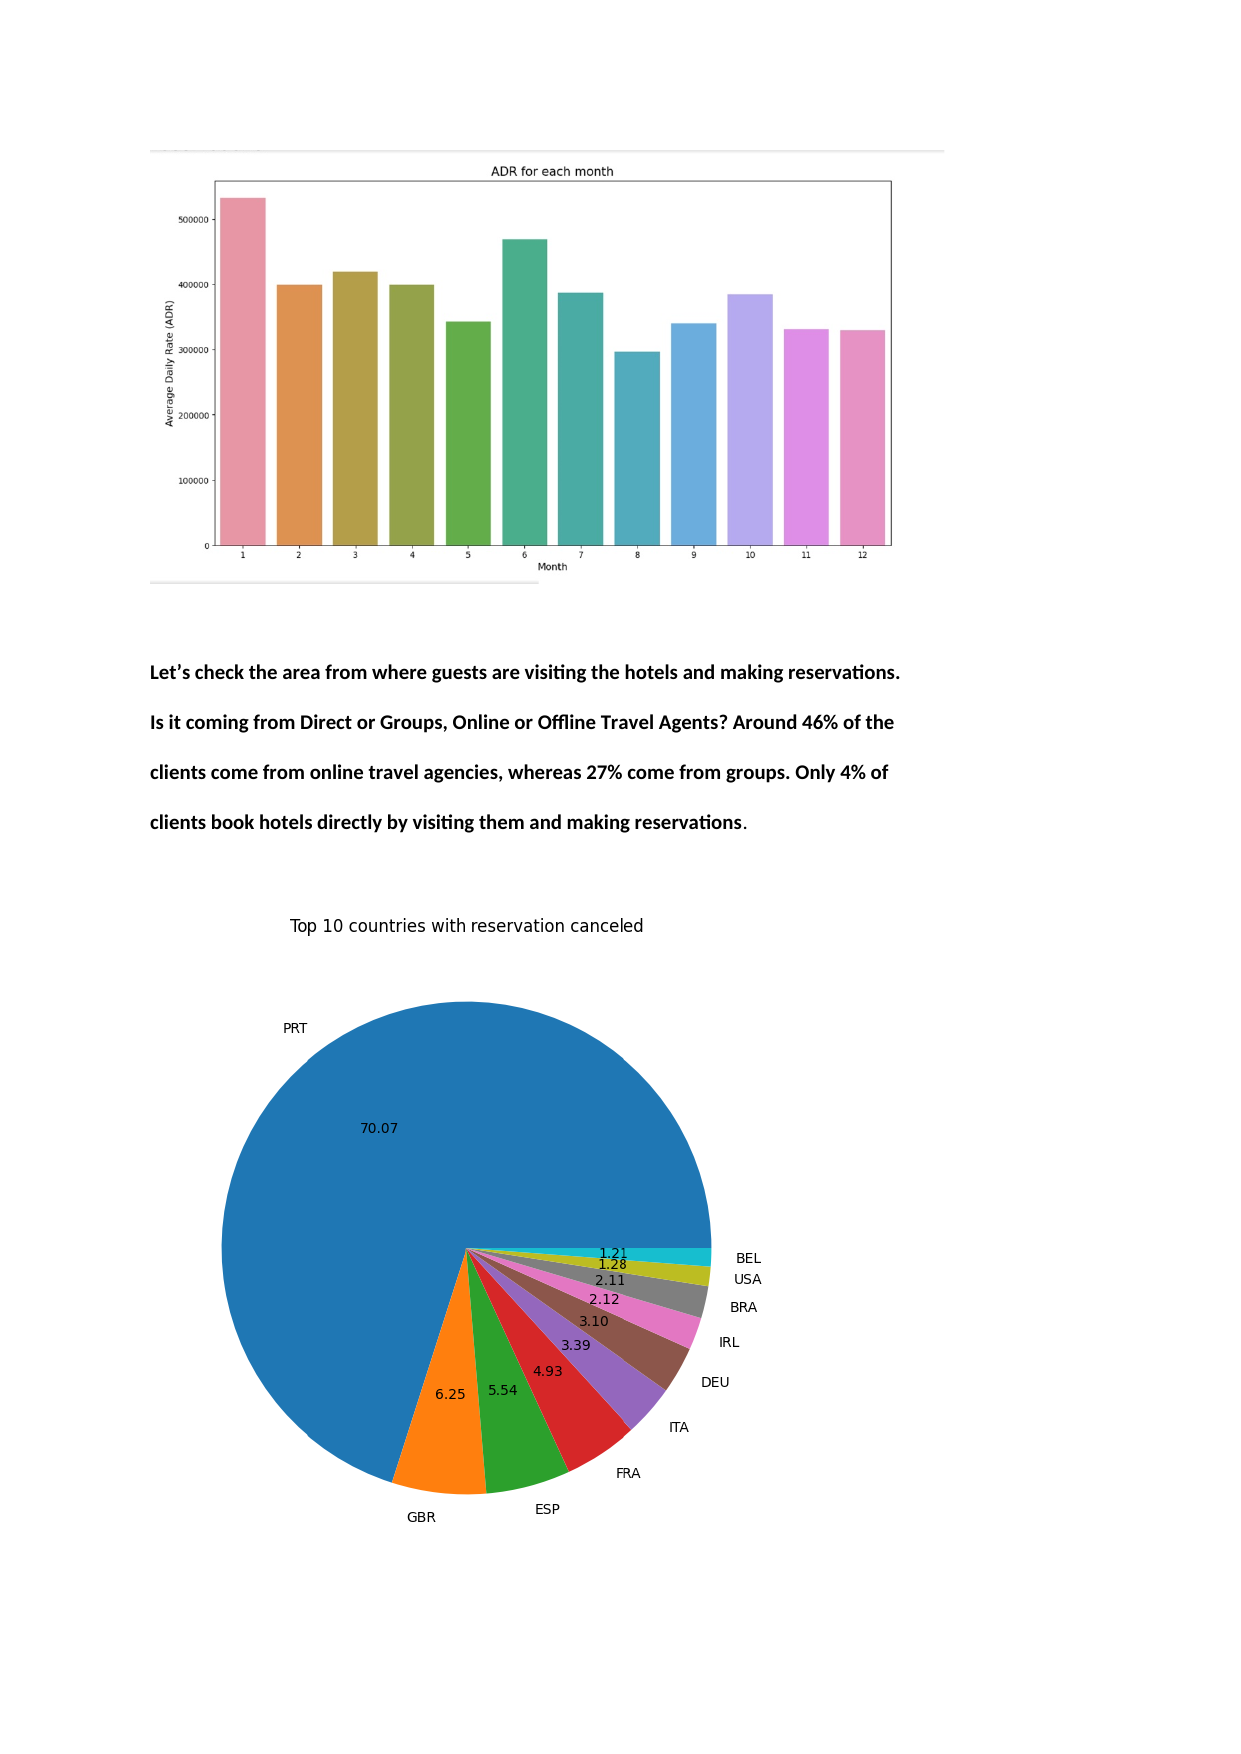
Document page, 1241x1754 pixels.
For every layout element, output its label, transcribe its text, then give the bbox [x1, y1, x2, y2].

text clients book hotels directly by visiting them and making reservations. [150, 809, 1090, 834]
text clients come from online travel agencies, whereas 27% come from groups. Only 4% of [150, 759, 1090, 784]
text Is it coming from Direct or Groups, Online or Offline Travel Agents? Around 46% of the [150, 709, 1090, 734]
picture [150, 909, 782, 1565]
picture [150, 150, 945, 584]
text Let’s check the area from where guests are visiting the hotels and making reservations. [150, 659, 1090, 684]
